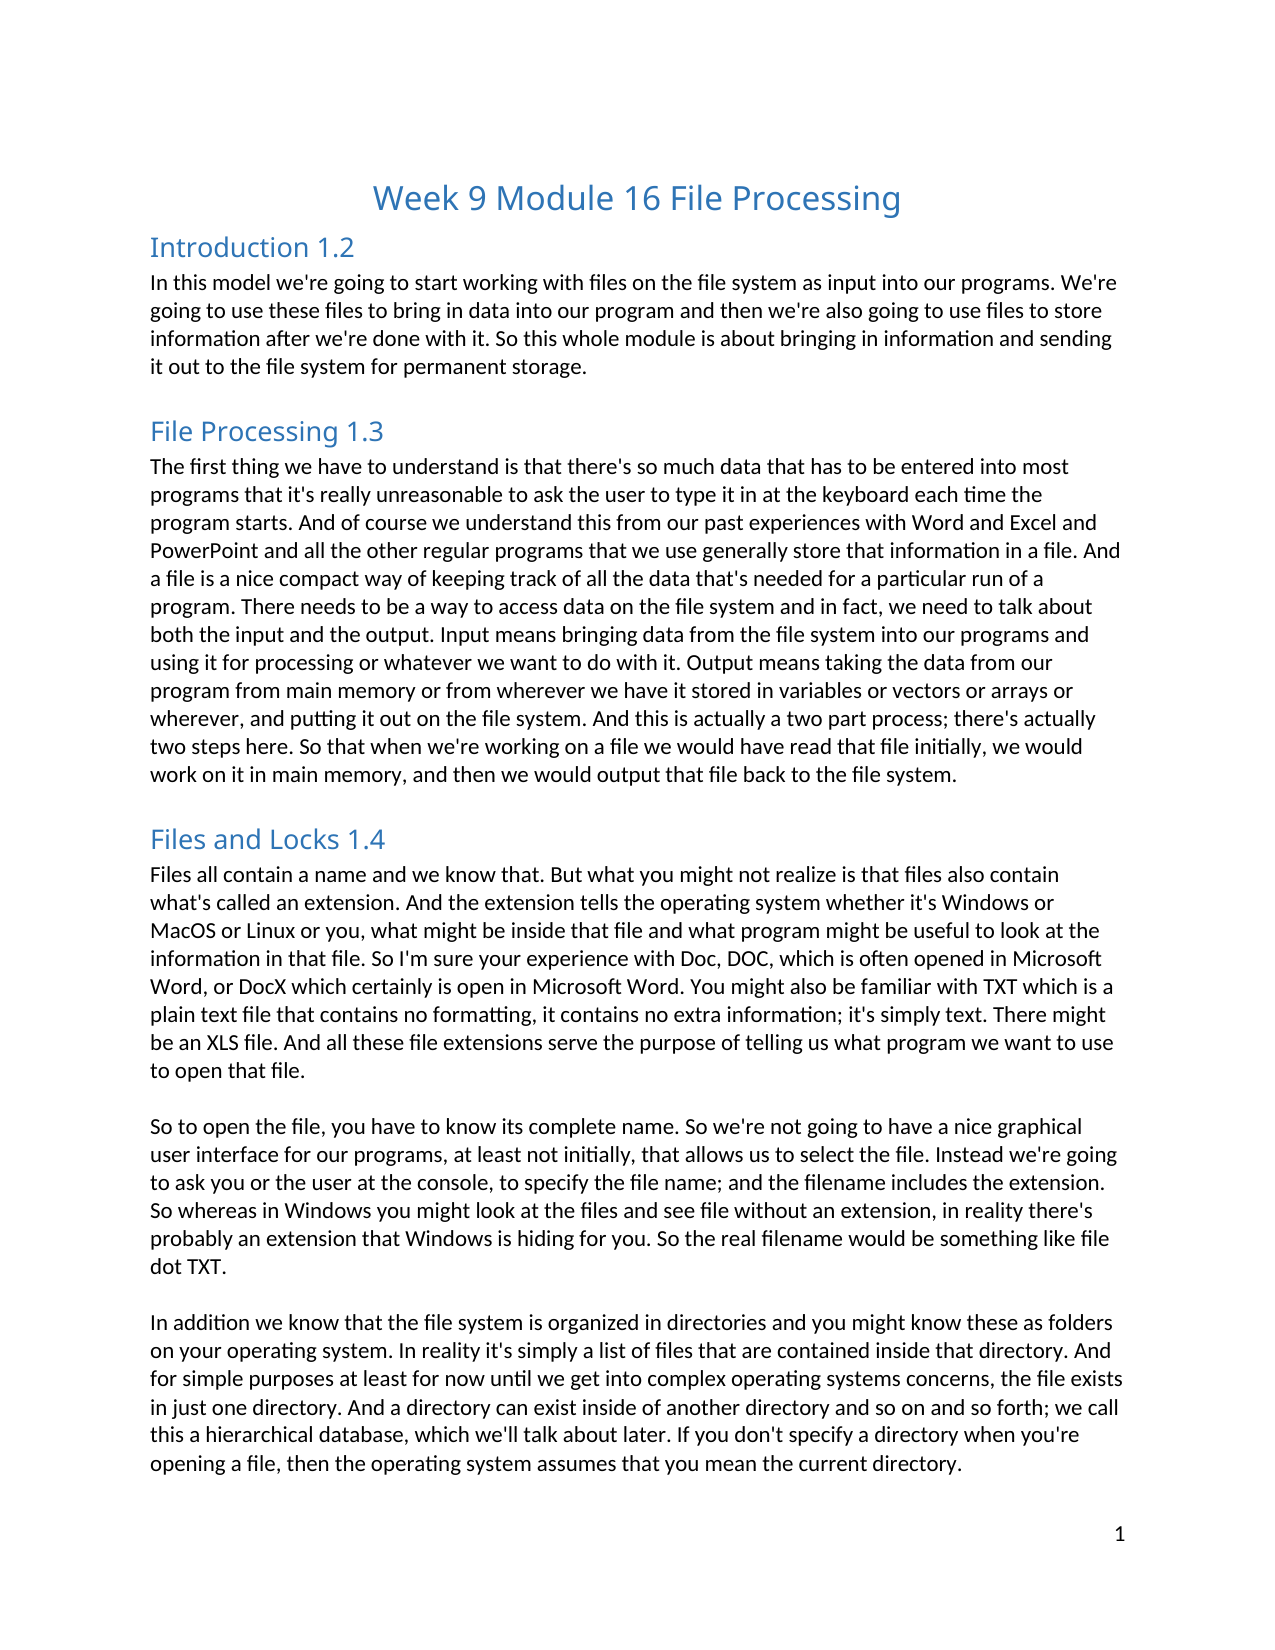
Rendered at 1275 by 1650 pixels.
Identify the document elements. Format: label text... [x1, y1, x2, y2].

text Files all contain a name and we know that. But what you might not realize is that files also contain what's called an extension. And the extension tells the operating system whether it's Windows or MacOS or Linux or you, what might be inside that file and what program might be useful to look at the information in that file. So I'm sure your experience with Doc, DOC, which is often opened in Microsoft Word, or DocX which certainly is open in Microsoft Word. You might also be familiar with TXT which is a plain text file that contains no formatting, it contains no extra information; it's simply text. There might be an XLS file. And all these file extensions serve the purpose of telling us what program we want to use to open that file. [150, 860, 1125, 1084]
subtitle Introduction 1.2 [150, 228, 1125, 265]
text The first thing we have to understand is that there's so much data that has to be entered into most programs that it's really unreasonable to ask the user to type it in at the keyboard each time the program starts. And of course we understand this from our past experiences with Word and Excel and PowerPoint and all the other regular programs that we use generally store that information in a file. And a file is a nice compact way of keeping track of all the data that's needed for a particular run of a program. There needs to be a way to access data on the file system and in fact, we need to talk about both the input and the output. Input means bringing data from the file system into our programs and using it for processing or whatever we want to do with it. Output means taking the data from our program from main memory or from wherever we have it stored in variables or vectors or arrays or wherever, and putting it out on the file system. And this is actually a two part process; there's actually two steps here. So that when we're working on a file we would have read that file initially, we would work on it in main memory, and then we would output that file back to the file system. [150, 452, 1125, 788]
text So whereas in Windows you might look at the files and see file without an extension, in reality there's probably an extension that Windows is hiding for you. So the real filename would be something like file dot TXT. [150, 1196, 1125, 1281]
text In this model we're going to start working with files on the file system as input into our programs. We're going to use these files to bring in data into our program and then we're also going to use files to store information after we're done with it. So this whole module is about bringing in information and sending it out to the file system for permanent storage. [150, 268, 1125, 380]
subtitle Week 9 Module 16 File Processing [150, 175, 1125, 220]
text In addition we know that the file system is organized in directories and you might know these as folders on your operating system. In reality it's simply a list of files that are contained inside that directory. And for simple purposes at least for now until we get into complex operating systems concerns, the file exists in just one directory. And a directory can exist inside of another directory and so on and so forth; we call this a hierarchical database, which we'll talk about later. If you don't specify a directory when you're opening a file, then the operating system assumes that you mean the current directory. [150, 1308, 1125, 1477]
subtitle Files and Locks 1.4 [150, 820, 1125, 857]
subtitle File Processing 1.3 [150, 412, 1125, 449]
text So to open the file, you have to know its complete name. So we're not going to have a nice graphical user interface for our programs, at least not initially, that allows us to select the file. Instead we're going to ask you or the user at the console, to specify the file name; and the filename includes the extension. [150, 1112, 1125, 1196]
